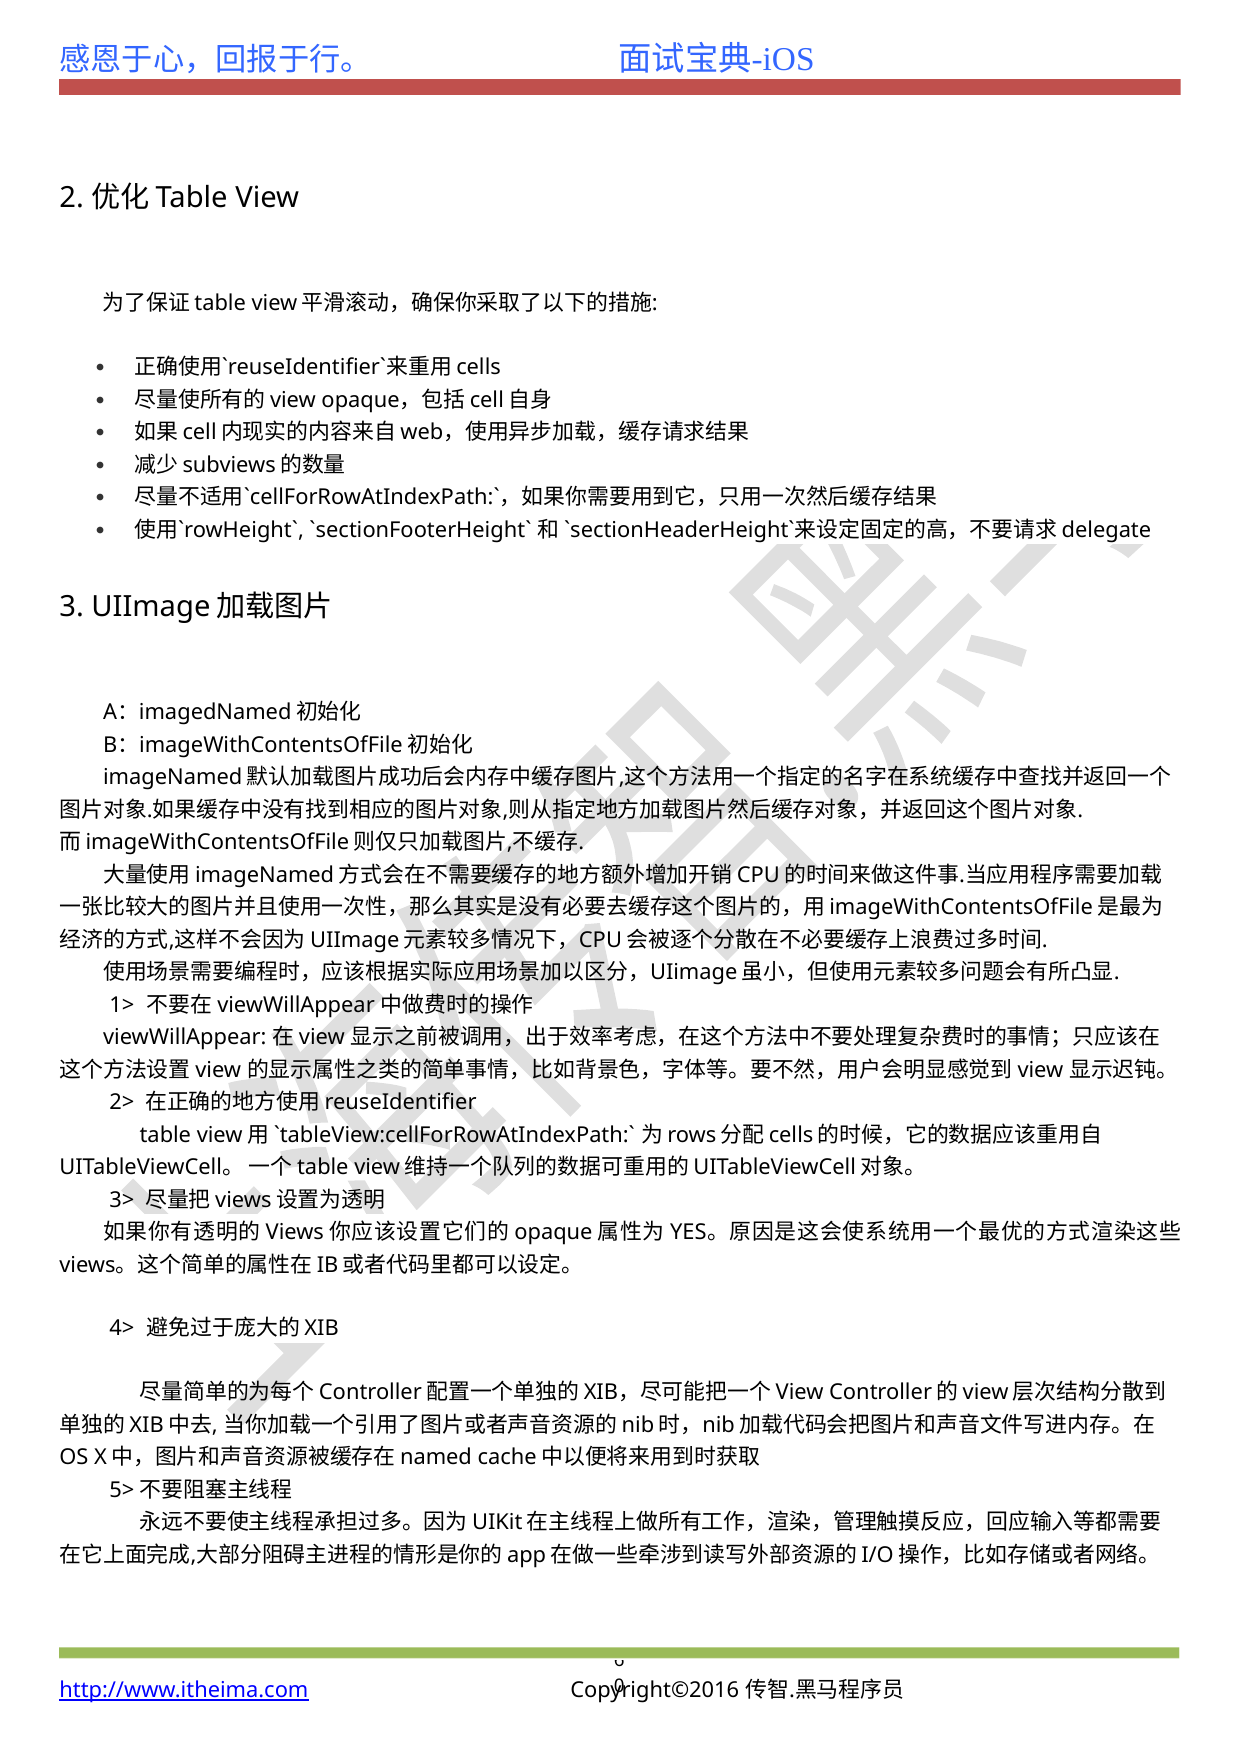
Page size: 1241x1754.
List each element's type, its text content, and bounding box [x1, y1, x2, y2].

text imageNamed默认加载图片成功后会内存中缓存图片,这个方法用一个指定的名字在系统缓存中查找并返回一个图片对象.如果缓存中没有找到相应的图片对象,则从指定地方加载图片然后缓存对象，并返回这个图片对象. [59, 759, 1181, 824]
list 减少subviews的数量 [97, 446, 1181, 479]
text 大量使用imageNamed方式会在不需要缓存的地方额外增加开销CPU的时间来做这件事.当应用程序需要加载一张比较大的图片并且使用一次性，那么其实是没有必要去缓存这个图片的，用imageWithContentsOfFile是最为经济的方式,这样不会因为UIImage元素较多情况下，CPU会被逐个分散在不必要缓存上浪费过多时间. [59, 856, 1181, 954]
picture [59, 1646, 1183, 1660]
list 使用`rowHeight`, `sectionFooterHeight` 和 `sectionHeaderHeight`来设定固定的高，不要请求delegate [97, 511, 1181, 544]
list 尽量不适用`cellForRowAtIndexPath:`，如果你需要用到它，只用一次然后缓存结果 [97, 479, 1181, 511]
list 在正确的地方使用reuseIdentifier [109, 1084, 1181, 1116]
list 不要在 viewWillAppear 中做费时的操作 [109, 986, 1181, 1019]
list 不要阻塞主线程 [109, 1471, 1181, 1504]
text 为了保证table view平滑滚动，确保你采取了以下的措施: [59, 285, 1181, 317]
text B：imageWithContentsOfFile初始化 [59, 726, 1181, 759]
picture [59, 79, 1181, 95]
subtitle 2. 优化Table View [59, 162, 1181, 227]
text A：imagedNamed初始化 [59, 694, 1181, 726]
text viewWillAppear: 在 view 显示之前被调用，出于效率考虑，在这个方法中不要处理复杂费时的事情；只应该在这个方法设置 view 的显示属性之类的简单事情，比如背景色，字体等。要不然，用户会明显感觉到 view 显示迟钝。 [59, 1019, 1181, 1084]
list 避免过于庞大的XIB [109, 1310, 1181, 1343]
list 尽量使所有的view opaque，包括cell自身 [97, 381, 1181, 414]
text 尽量简单的为每个Controller配置一个单独的XIB，尽可能把一个View Controller的view层次结构分散到单独的XIB中去, 当你加载一个引用了图片或者声音资源的nib时，nib加载代码会把图片和声音文件写进内存。在OS X中，图片和声音资源被缓存在named cache中以便将来用到时获取 [59, 1374, 1181, 1471]
text 而imageWithContentsOfFile则仅只加载图片,不缓存. [59, 824, 1181, 856]
text table view用 `tableView:cellForRowAtIndexPath:` 为rows分配cells的时候，它的数据应该重用自UITableViewCell。 一个table view维持一个队列的数据可重用的UITableViewCell对象。 [59, 1116, 1181, 1181]
text 使用场景需要编程时，应该根据实际应用场景加以区分，UIimage虽小，但使用元素较多问题会有所凸显. [59, 954, 1181, 986]
subtitle 3. UIImage加载图片 [59, 571, 1181, 636]
list 尽量把views设置为透明 [109, 1181, 1181, 1214]
list 如果cell内现实的内容来自web，使用异步加载，缓存请求结果 [97, 414, 1181, 446]
list 正确使用`reuseIdentifier`来重用cells [97, 349, 1181, 381]
text 如果你有透明的Views你应该设置它们的opaque属性为YES。原因是这会使系统用一个最优的方式渲染这些views。这个简单的属性在IB或者代码里都可以设定。 [59, 1214, 1181, 1279]
text 永远不要使主线程承担过多。因为UIKit在主线程上做所有工作，渲染，管理触摸反应，回应输入等都需要在它上面完成,大部分阻碍主进程的情形是你的app在做一些牵涉到读写外部资源的I/O操作，比如存储或者网络。 [59, 1504, 1181, 1569]
